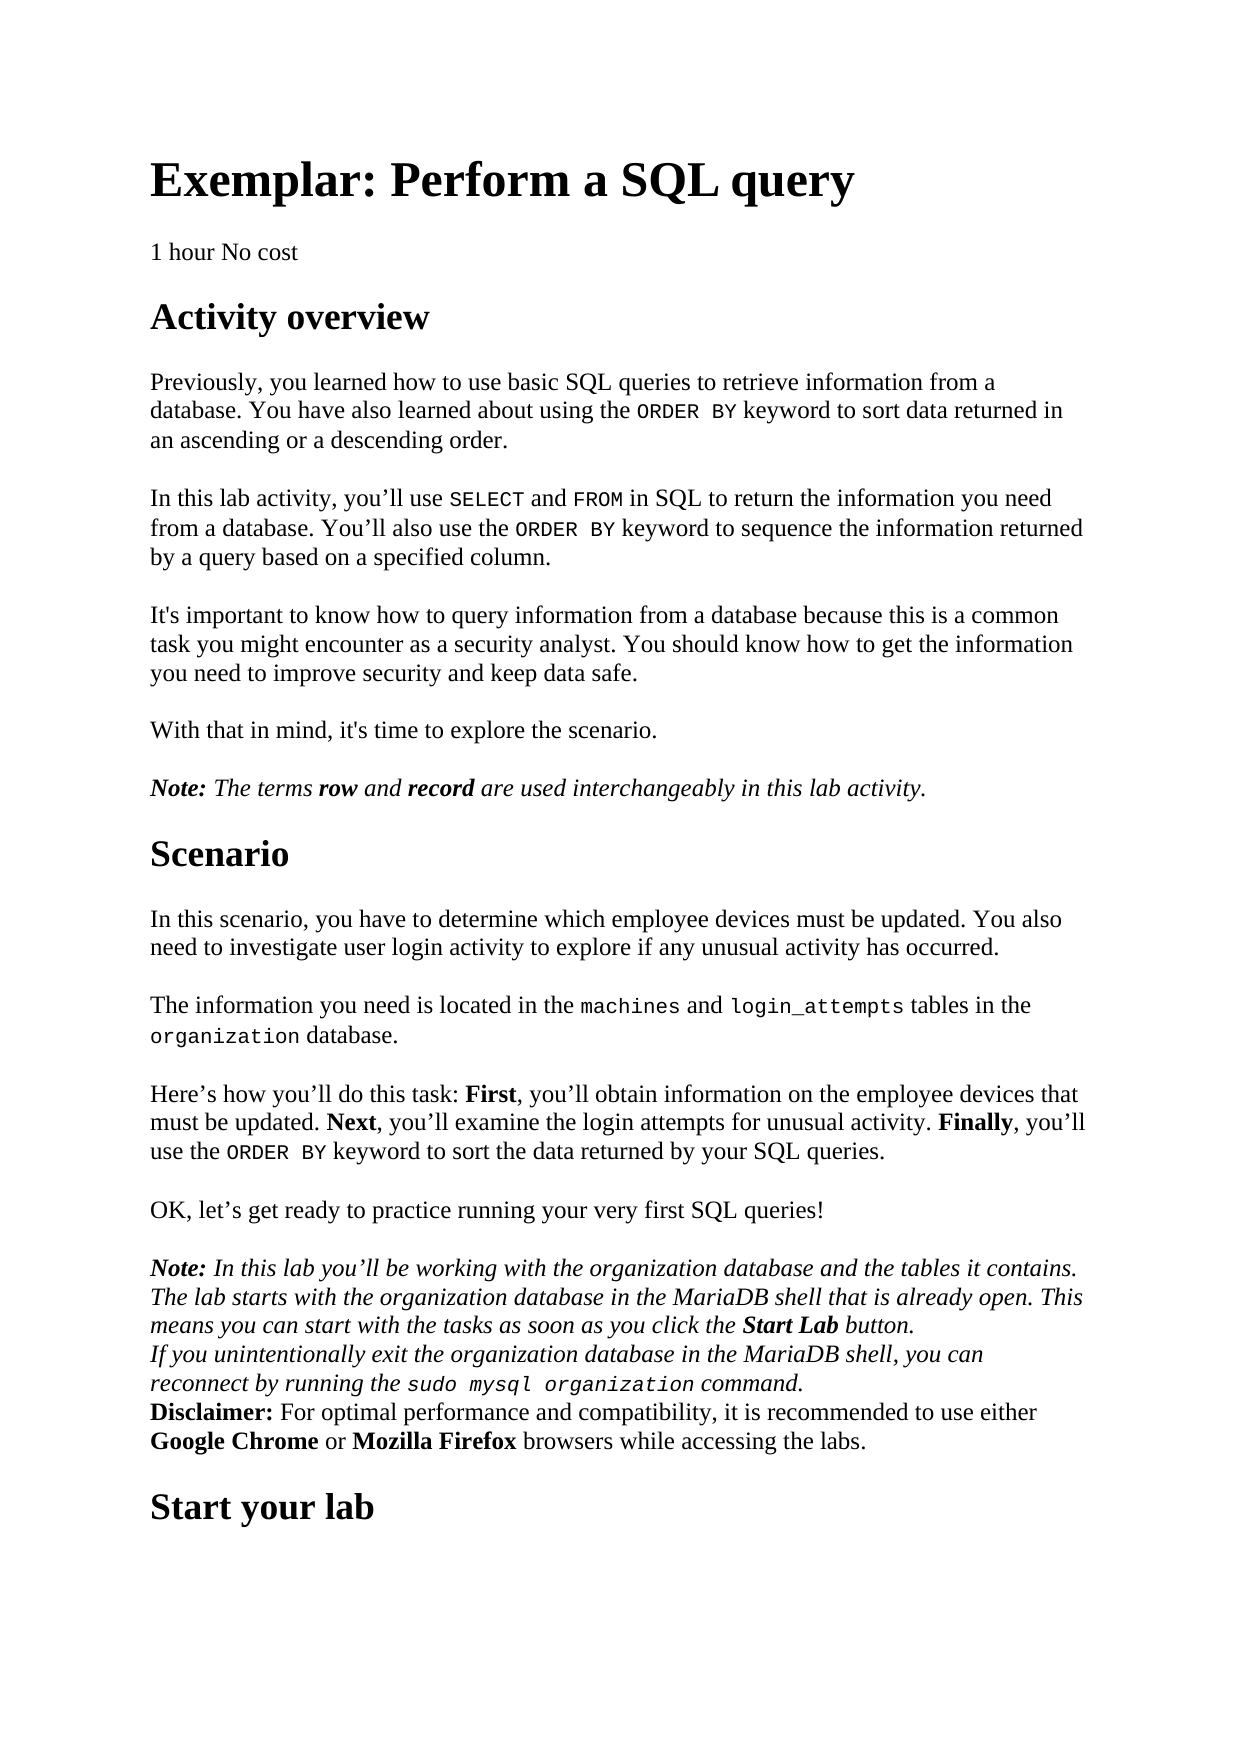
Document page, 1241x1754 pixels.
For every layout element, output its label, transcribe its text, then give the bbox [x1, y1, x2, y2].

text In this lab activity, you’ll use SELECT and FROM in SQL to return the information you need from a database. You’ll also use the ORDER BY keyword to sequence the information returned by a query based on a specified column. [150, 483, 1090, 571]
text OK, let’s get ready to practice running your very first SQL queries! [150, 1195, 1090, 1224]
text If you unintentionally exit the organization database in the MariaDB shell, you can reconnect by running the sudo mysql organization command. [150, 1339, 1090, 1397]
text Start your lab [150, 1484, 1090, 1527]
text The lab starts with the organization database in the MariaDB shell that is already open. This means you can start with the tasks as soon as you click the Start Lab button. [150, 1282, 1090, 1339]
text Previously, you learned how to use basic SQL queries to retrieve information from a database. You have also learned about using the ORDER BY keyword to sort data returned in an ascending or a descending order. [150, 367, 1090, 454]
text Exemplar: Perform a SQL query [150, 150, 1090, 207]
text Disclaimer: For optimal performance and compatibility, it is recommended to use either Google Chrome or Mozilla Firefox browsers while accessing the labs. [150, 1397, 1090, 1455]
text 1 hour No cost [150, 237, 1090, 265]
text Note: In this lab you’ll be working with the organization database and the tables it contains. [150, 1253, 1090, 1282]
text Activity overview [150, 294, 1090, 338]
text It's important to know how to query information from a database because this is a common task you might encounter as a security analyst. You should know how to get the information you need to improve security and keep data safe. [150, 600, 1090, 686]
text Here’s how you’ll do this task: First, you’ll obtain information on the employee devices that must be updated. Next, you’ll examine the login attempts for unusual activity. Finally, you’ll use the ORDER BY keyword to sort the data returned by your SQL queries. [150, 1079, 1090, 1166]
text Scenario [150, 831, 1090, 874]
text With that in mind, it's time to explore the scenario. [150, 716, 1090, 744]
text Note: The terms row and record are used interchangeably in this lab activity. [150, 773, 1090, 802]
text In this scenario, you have to determine which employee devices must be updated. You also need to investigate user login activity to explore if any unusual activity has occurred. [150, 904, 1090, 961]
text The information you need is located in the machines and login_attempts tables in the organization database. [150, 990, 1090, 1049]
